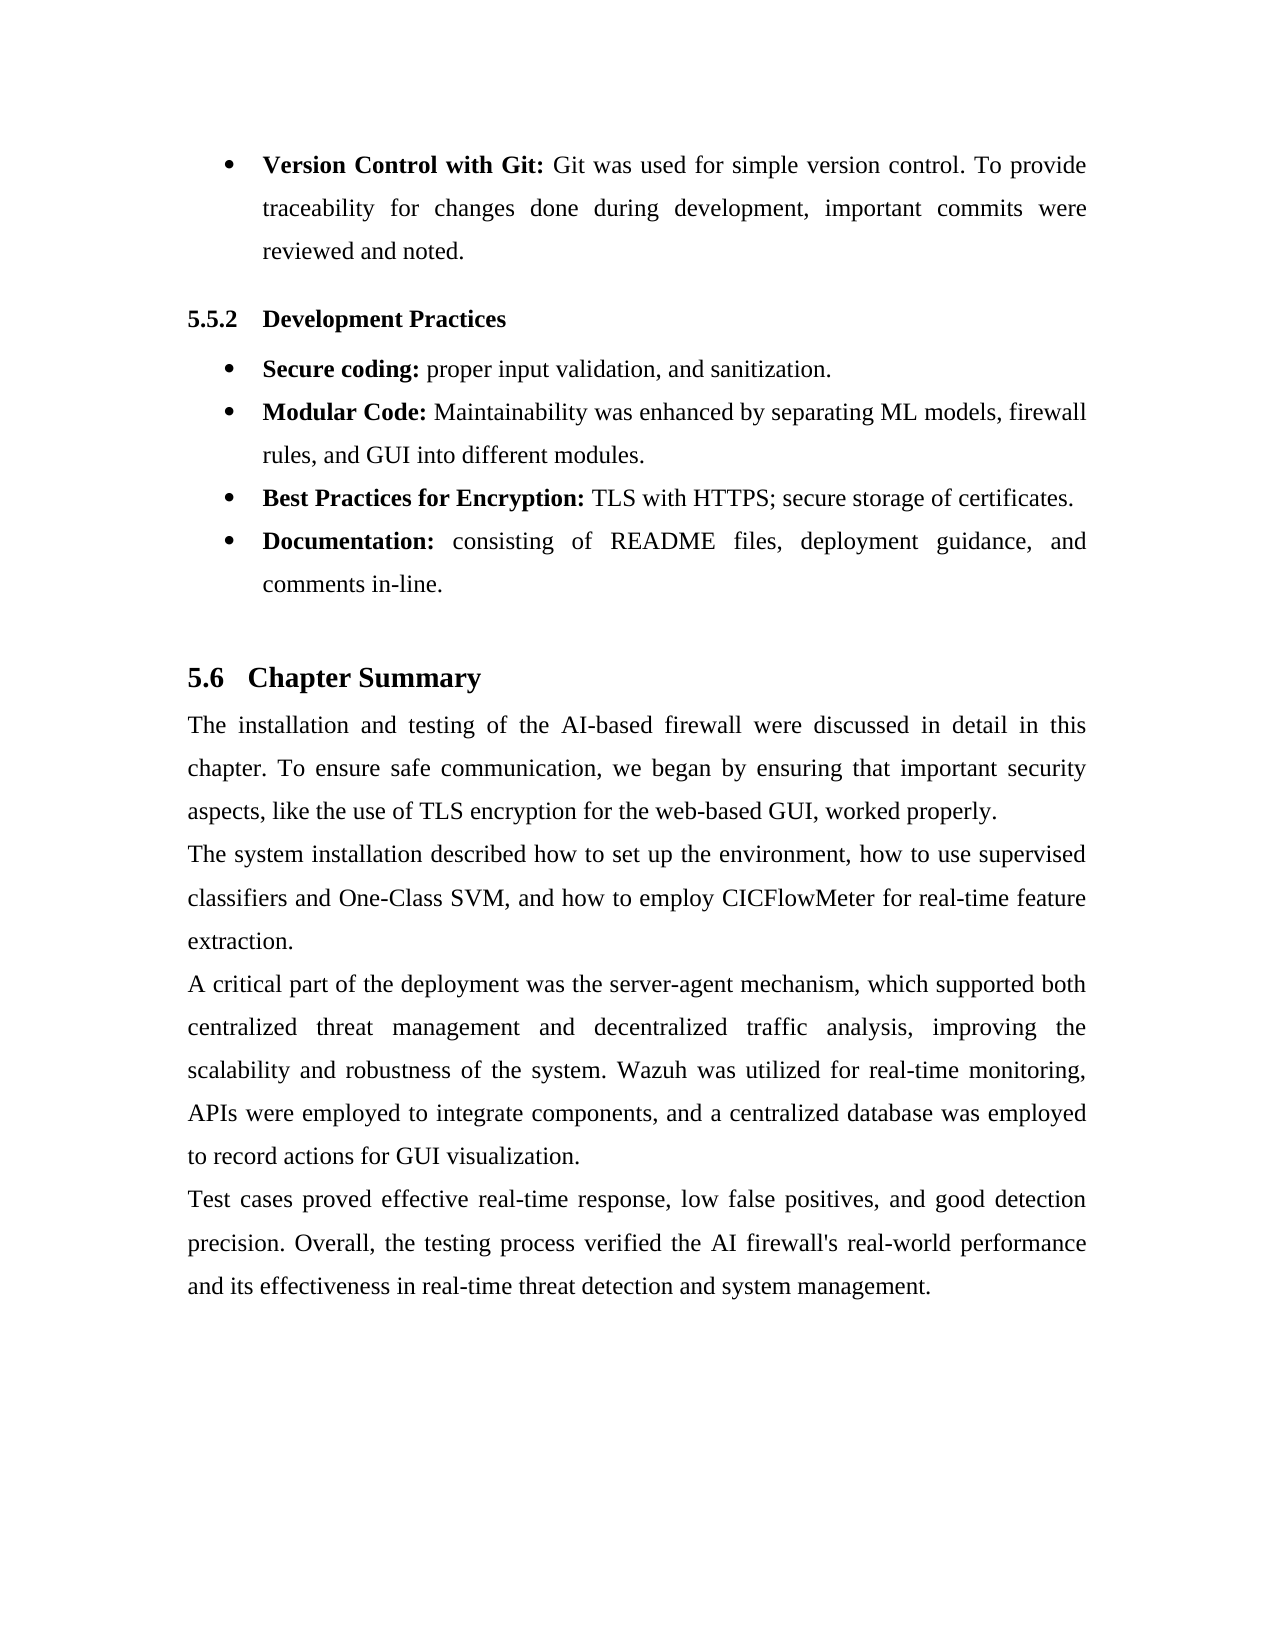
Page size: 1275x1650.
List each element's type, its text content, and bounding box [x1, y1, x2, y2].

text The system installation described how to set up the environment, how to use supervised classifiers and One-Class SVM, and how to employ CICFlowMeter for real-time feature extraction. [187, 839, 1087, 954]
subtitle Chapter Summary [187, 660, 1087, 693]
list Documentation: consisting of README files, deployment guidance, and comments in-line. [225, 526, 1087, 598]
list Secure coding: proper input validation, and sanitization. [225, 354, 1087, 382]
list Version Control with Git: Git was used for simple version control. To provide traceability for changes done during development, important commits were reviewed and noted. [225, 150, 1087, 265]
list Modular Code: Maintainability was enhanced by separating ML models, firewall rules, and GUI into different modules. [225, 397, 1087, 469]
text The installation and testing of the AI-based firewall were discussed in detail in this chapter. To ensure safe communication, we began by ensuring that important security aspects, like the use of TLS encryption for the web-based GUI, worked properly. [187, 710, 1087, 825]
list Best Practices for Encryption: TLS with HTTPS; secure storage of certificates. [225, 483, 1087, 512]
text Test cases proved effective real-time response, low false positives, and good detection precision. Overall, the testing process verified the AI firewall's real-world performance and its effectiveness in real-time threat detection and system management. [187, 1184, 1087, 1299]
text A critical part of the deployment was the server-agent mechanism, which supported both centralized threat management and decentralized traffic analysis, improving the scalability and robustness of the system. Wazuh was utilized for real-time monitoring, APIs were employed to integrate components, and a centralized database was employed to record actions for GUI visualization. [187, 969, 1087, 1170]
subtitle Development Practices [187, 304, 1087, 333]
